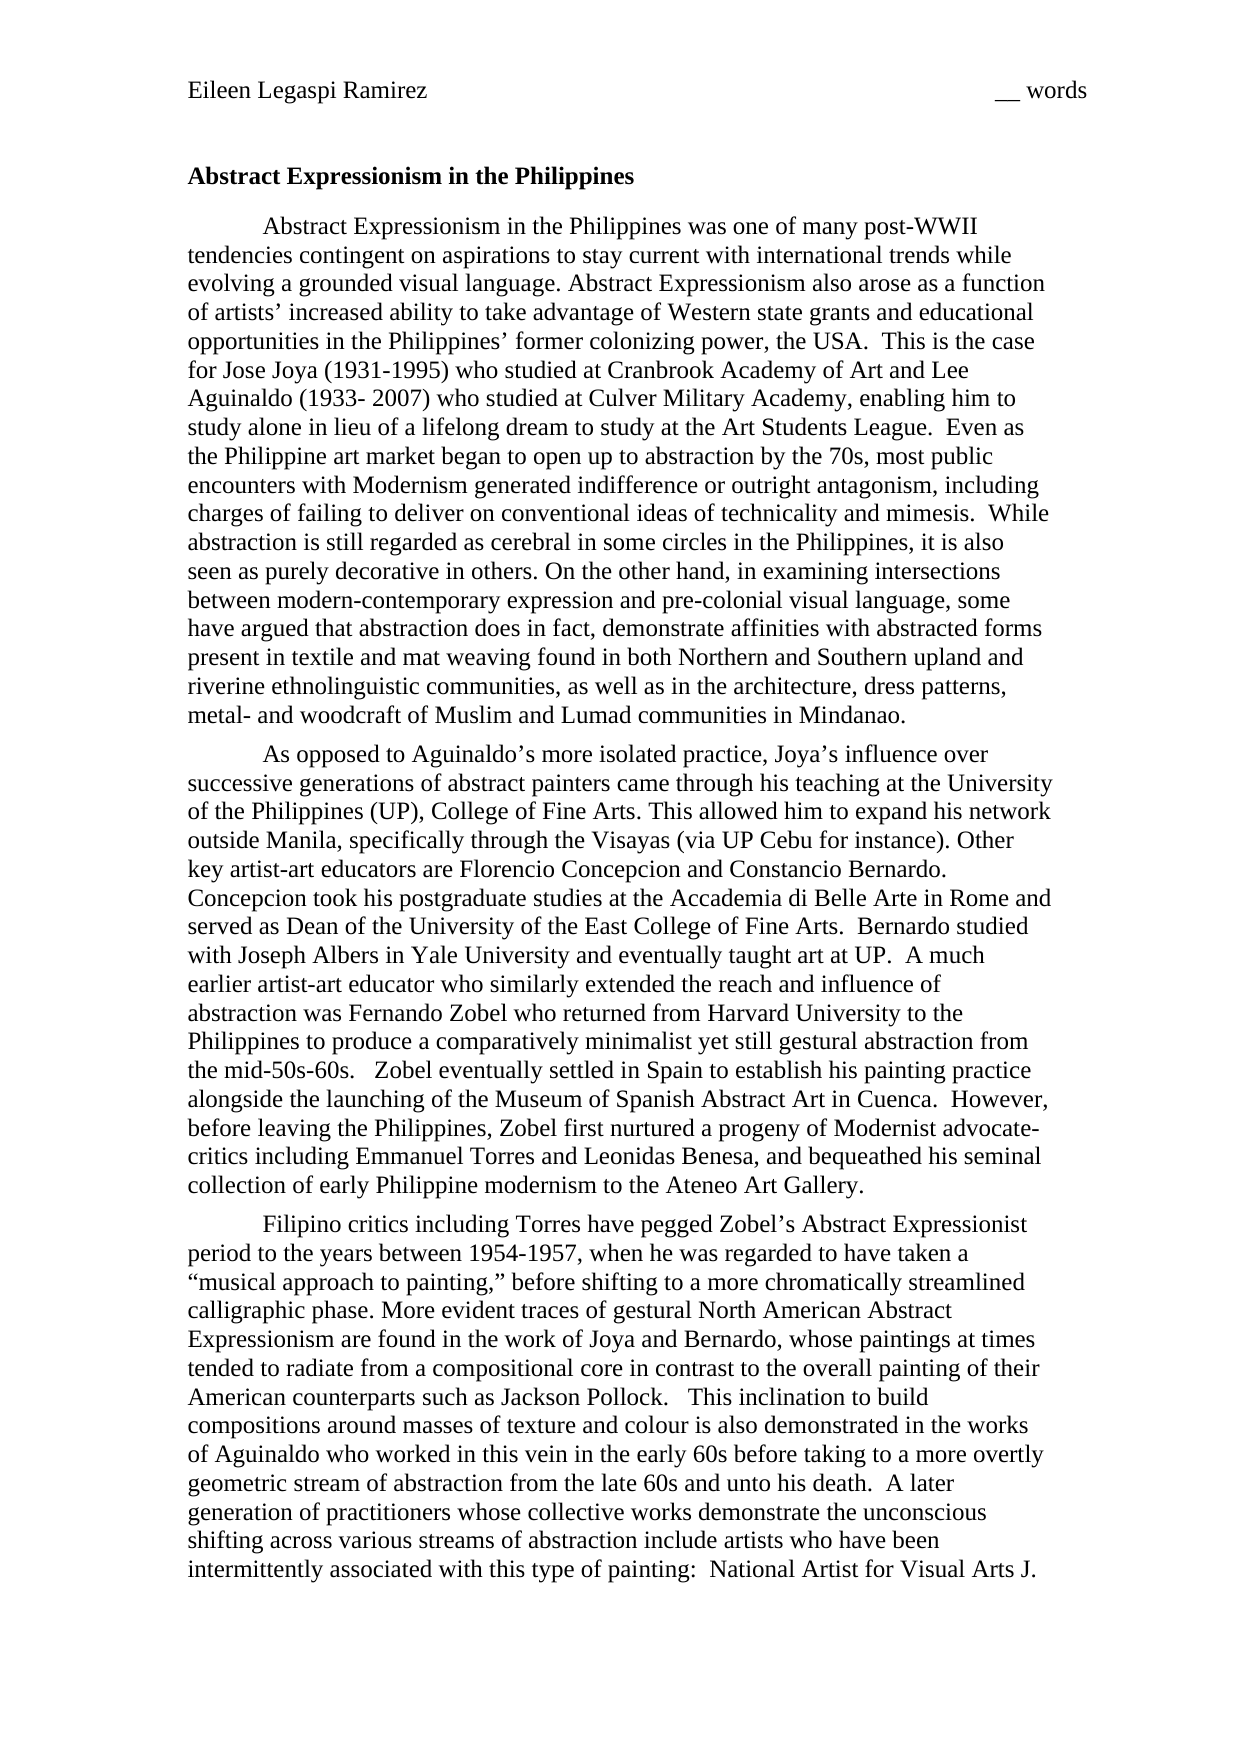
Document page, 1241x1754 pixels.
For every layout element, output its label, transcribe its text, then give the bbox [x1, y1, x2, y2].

text As opposed to Aguinaldo’s more isolated practice, Joya’s influence over successive generations of abstract painters came through his teaching at the University of the Philippines (UP), College of Fine Arts. This allowed him to expand his network outside Manila, specifically through the Visayas (via UP Cebu for instance). Other key artist-art educators are Florencio Concepcion and Constancio Bernardo. Concepcion took his postgraduate studies at the Accademia di Belle Arte in Rome and served as Dean of the University of the East College of Fine Arts. Bernardo studied with Joseph Albers in Yale University and eventually taught art at UP. A much earlier artist-art educator who similarly extended the reach and influence of abstraction was Fernando Zobel who returned from Harvard University to the Philippines to produce a comparatively minimalist yet still gestural abstraction from the mid-50s-60s. Zobel eventually settled in Spain to establish his painting practice alongside the launching of the Museum of Spanish Abstract Art in Cuenca. However, before leaving the Philippines, Zobel first nurtured a progeny of Modernist advocate-critics including Emmanuel Torres and Leonidas Benesa, and bequeathed his seminal collection of early Philippine modernism to the Ateneo Art Gallery. [187, 739, 1053, 1199]
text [187, 1209, 1053, 1583]
text Abstract Expressionism in the Philippines was one of many post-WWII tendencies contingent on aspirations to stay current with international trends while evolving a grounded visual language. Abstract Expressionism also arose as a function of artists’ increased ability to take advantage of Western state grants and educational opportunities in the Philippines’ former colonizing power, the USA. This is the case for Jose Joya (1931-1995) who studied at Cranbrook Academy of Art and Lee Aguinaldo (1933- 2007) who studied at Culver Military Academy, enabling him to study alone in lieu of a lifelong dream to study at the Art Students League. Even as the Philippine art market began to open up to abstraction by the 70s, most public encounters with Modernism generated indifference or outright antagonism, including charges of failing to deliver on conventional ideas of technicality and mimesis. While abstraction is still regarded as cerebral in some circles in the Philippines, it is also seen as purely decorative in others. On the other hand, in examining intersections between modern-contemporary expression and pre-colonial visual language, some have argued that abstraction does in fact, demonstrate affinities with abstracted forms present in textile and mat weaving found in both Northern and Southern upland and riverine ethnolinguistic communities, as well as in the architecture, dress patterns, metal- and woodcraft of Muslim and Lumad communities in Mindanao. [187, 211, 1053, 728]
text Abstract Expressionism in the Philippines [187, 161, 1053, 190]
